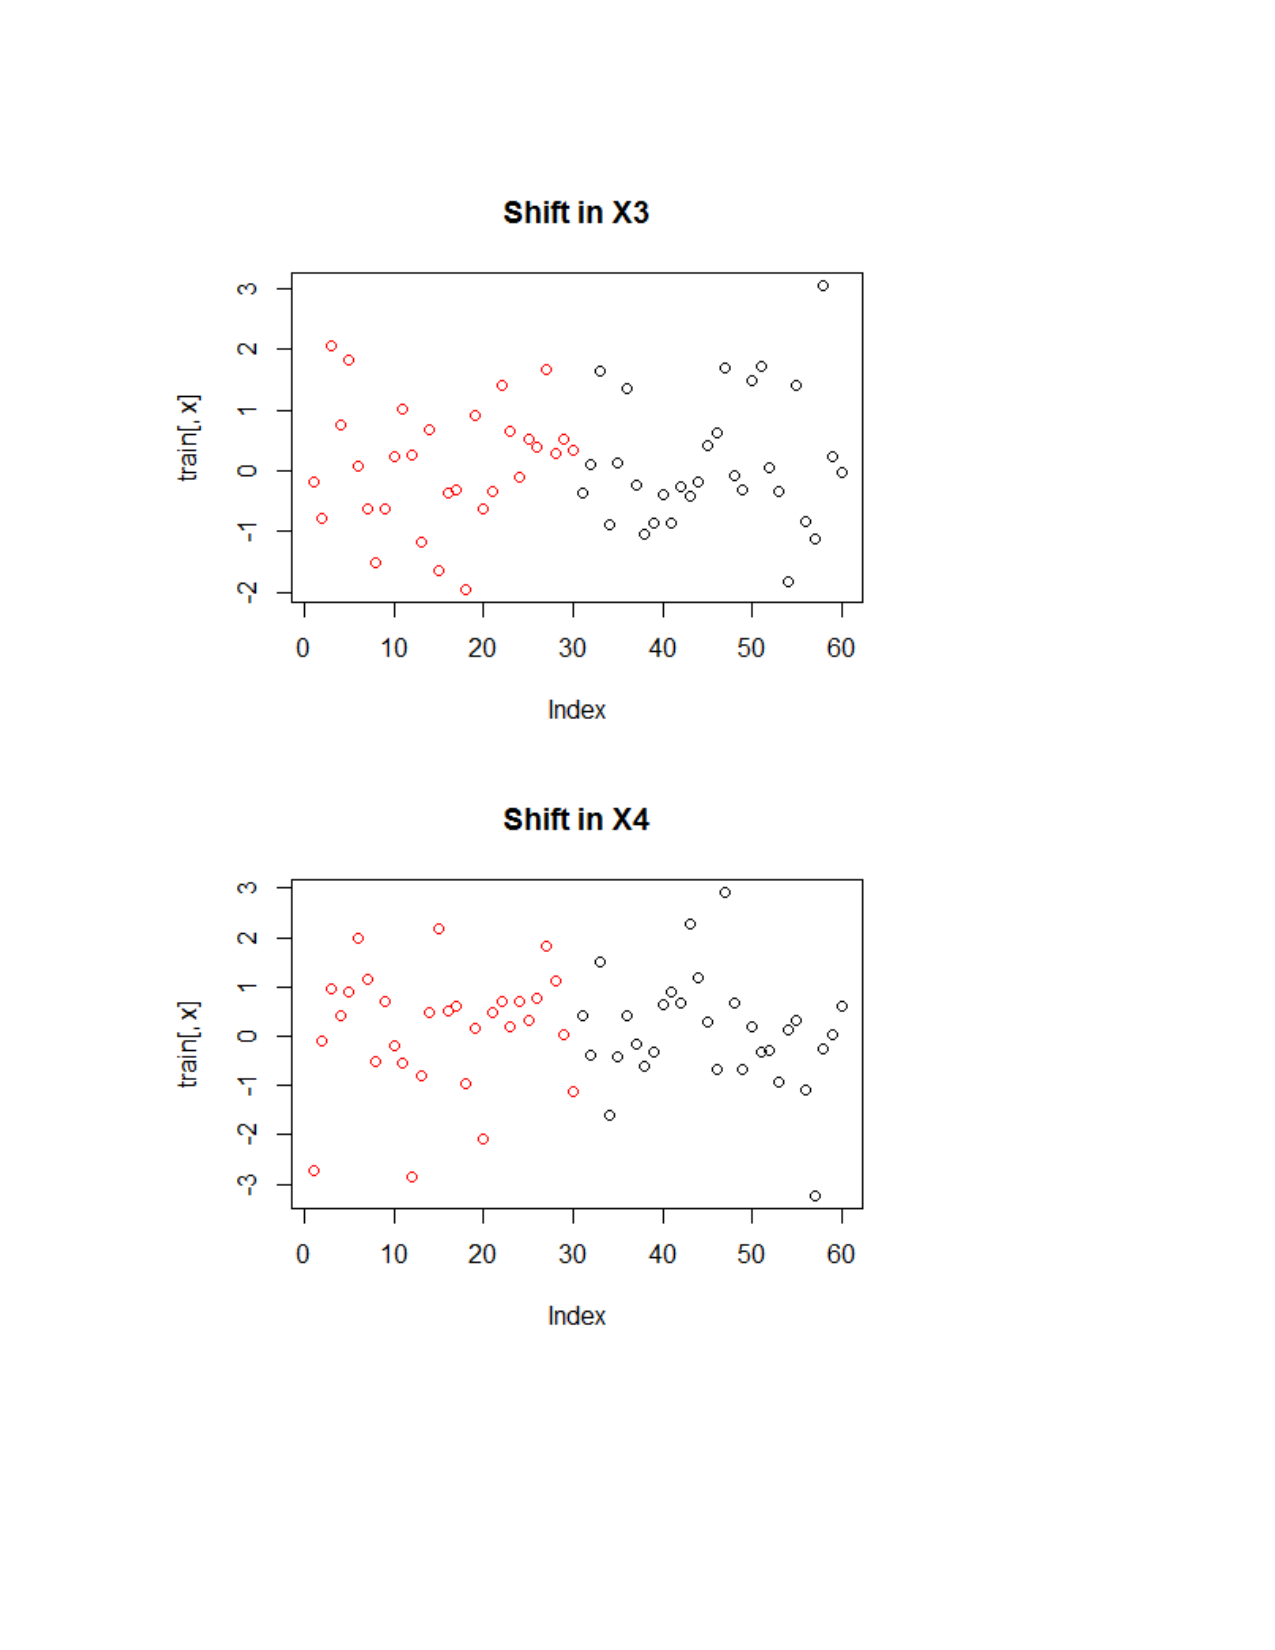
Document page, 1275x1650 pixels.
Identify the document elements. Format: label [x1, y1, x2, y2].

picture [168, 150, 927, 1363]
